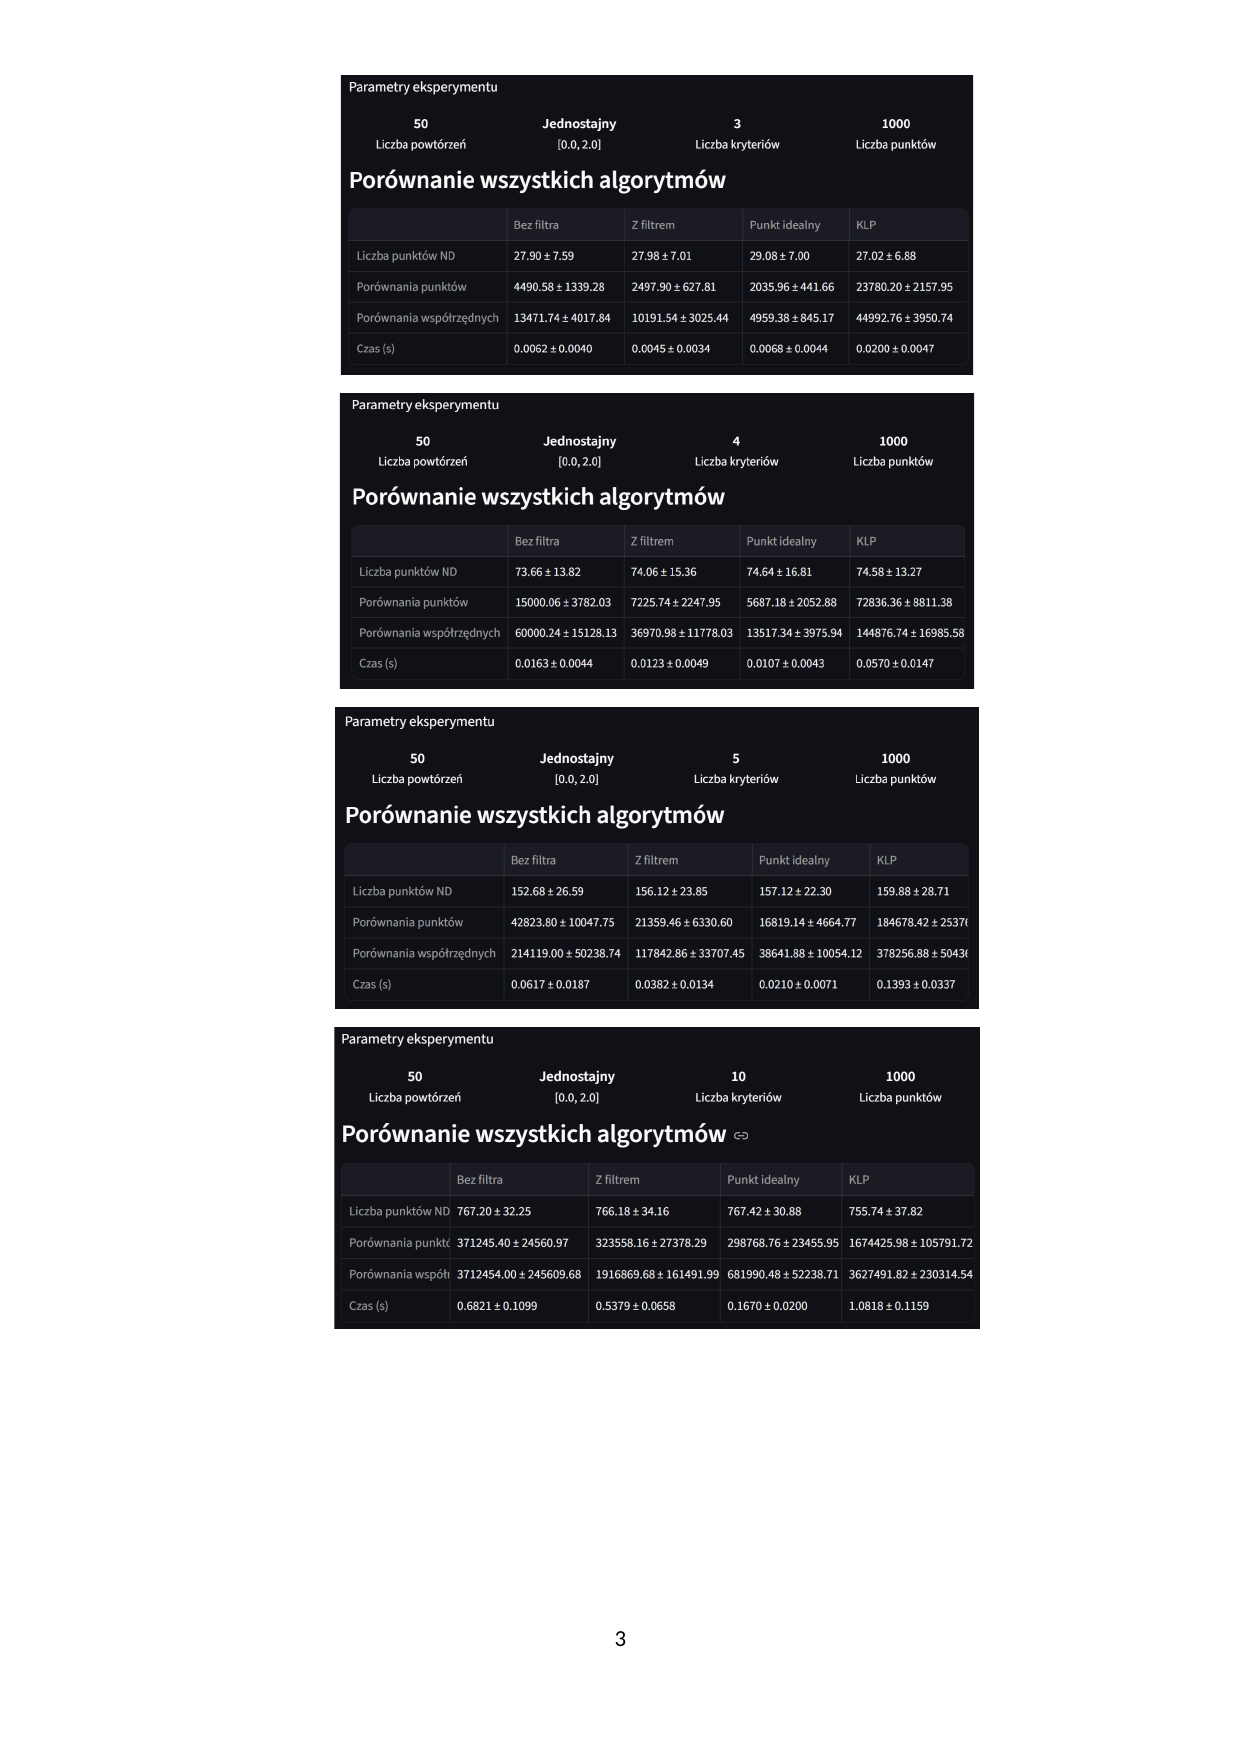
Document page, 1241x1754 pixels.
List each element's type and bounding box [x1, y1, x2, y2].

picture [340, 75, 974, 375]
picture [334, 1027, 980, 1329]
picture [335, 707, 979, 1009]
picture [339, 393, 975, 689]
